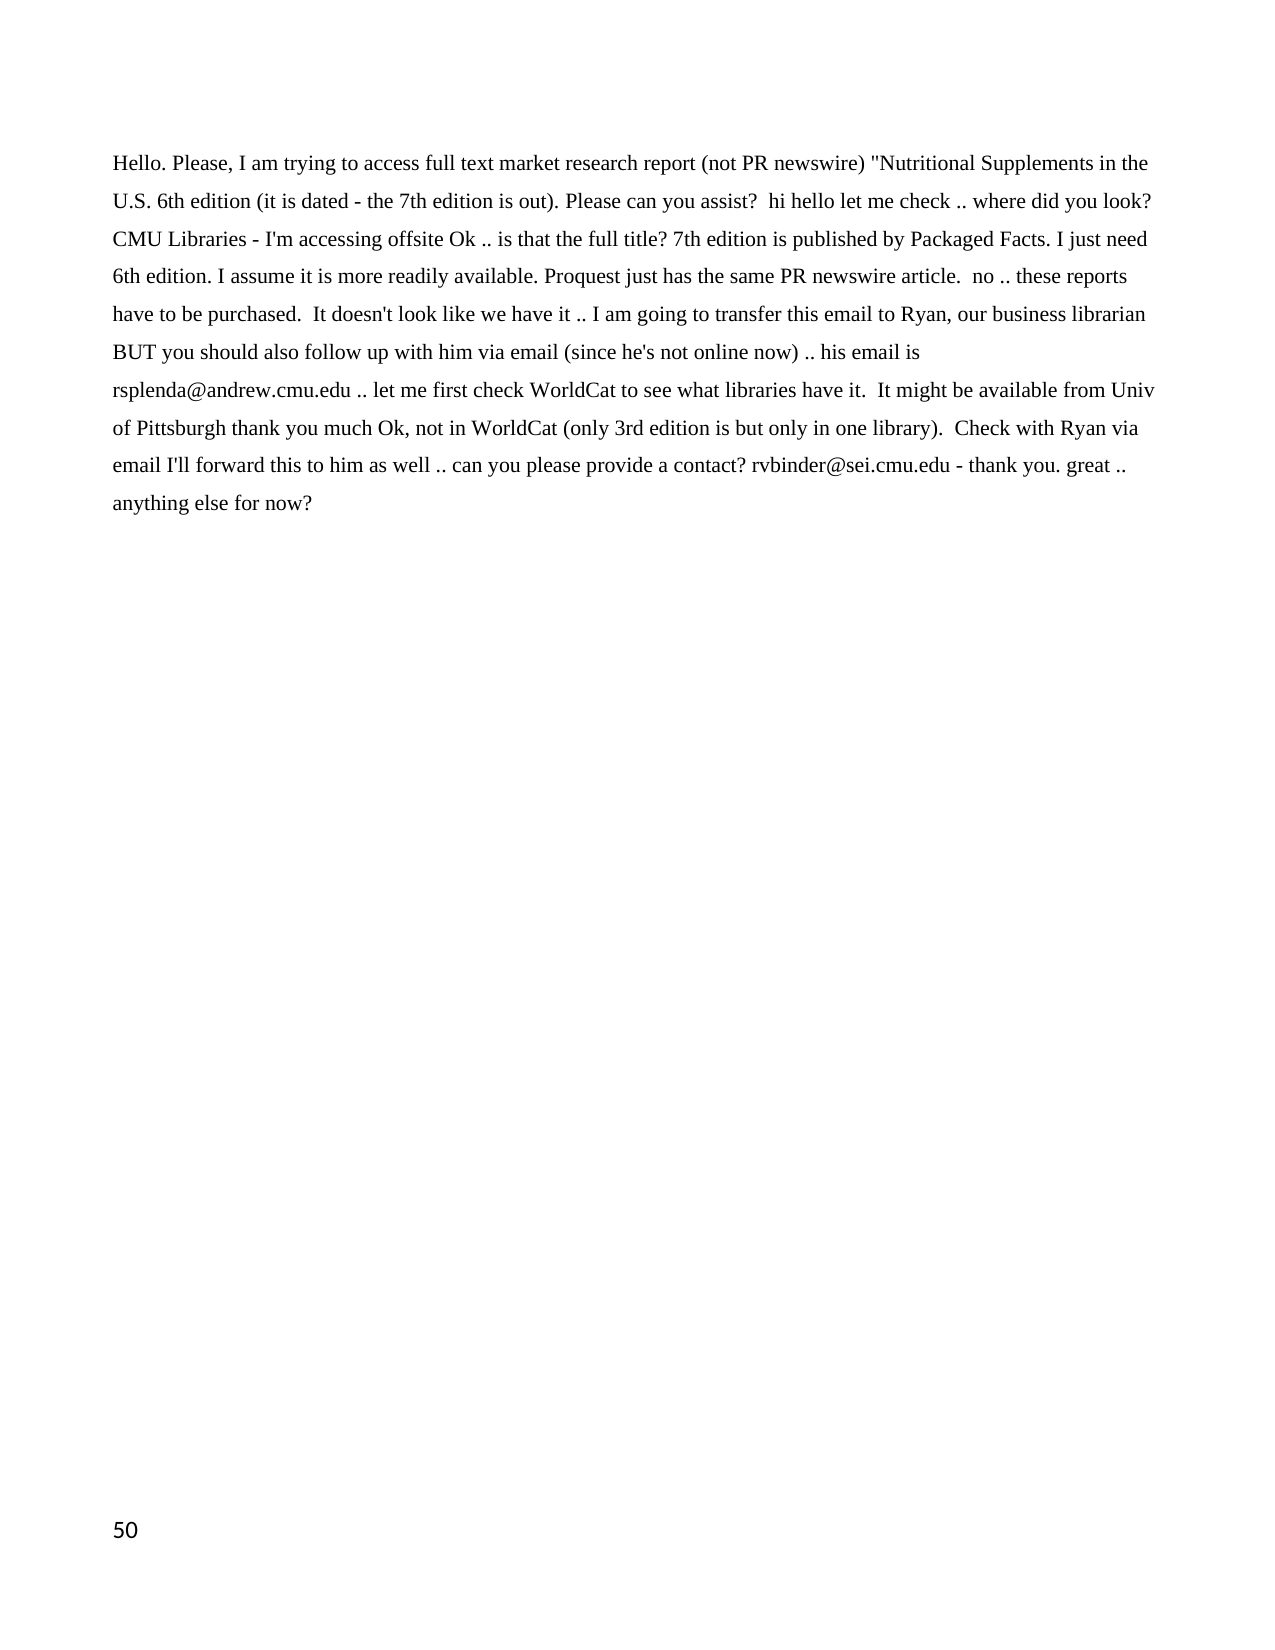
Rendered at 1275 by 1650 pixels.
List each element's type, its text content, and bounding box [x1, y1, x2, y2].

text Hello. Please, I am trying to access full text market research report (not PR newswire) "Nutritional Supplements in the U.S. 6th edition (it is dated - the 7th edition is out). Please can you assist? hi hello let me check .. where did you look? CMU Libraries - I'm accessing offsite Ok .. is that the full title? 7th edition is published by Packaged Facts. I just need 6th edition. I assume it is more readily available. Proquest just has the same PR newswire article. no .. these reports have to be purchased. It doesn't look like we have it .. I am going to transfer this email to Ryan, our business librarian BUT you should also follow up with him via email (since he's not online now) .. his email is rsplenda@andrew.cmu.edu .. let me first check WorldCat to see what libraries have it. It might be available from Univ of Pittsburgh thank you much Ok, not in WorldCat (only 3rd edition is but only in one library). Check with Ryan via email I'll forward this to him as well .. can you please provide a contact? rvbinder@sei.cmu.edu - thank you. great .. anything else for now? [112, 150, 1163, 516]
